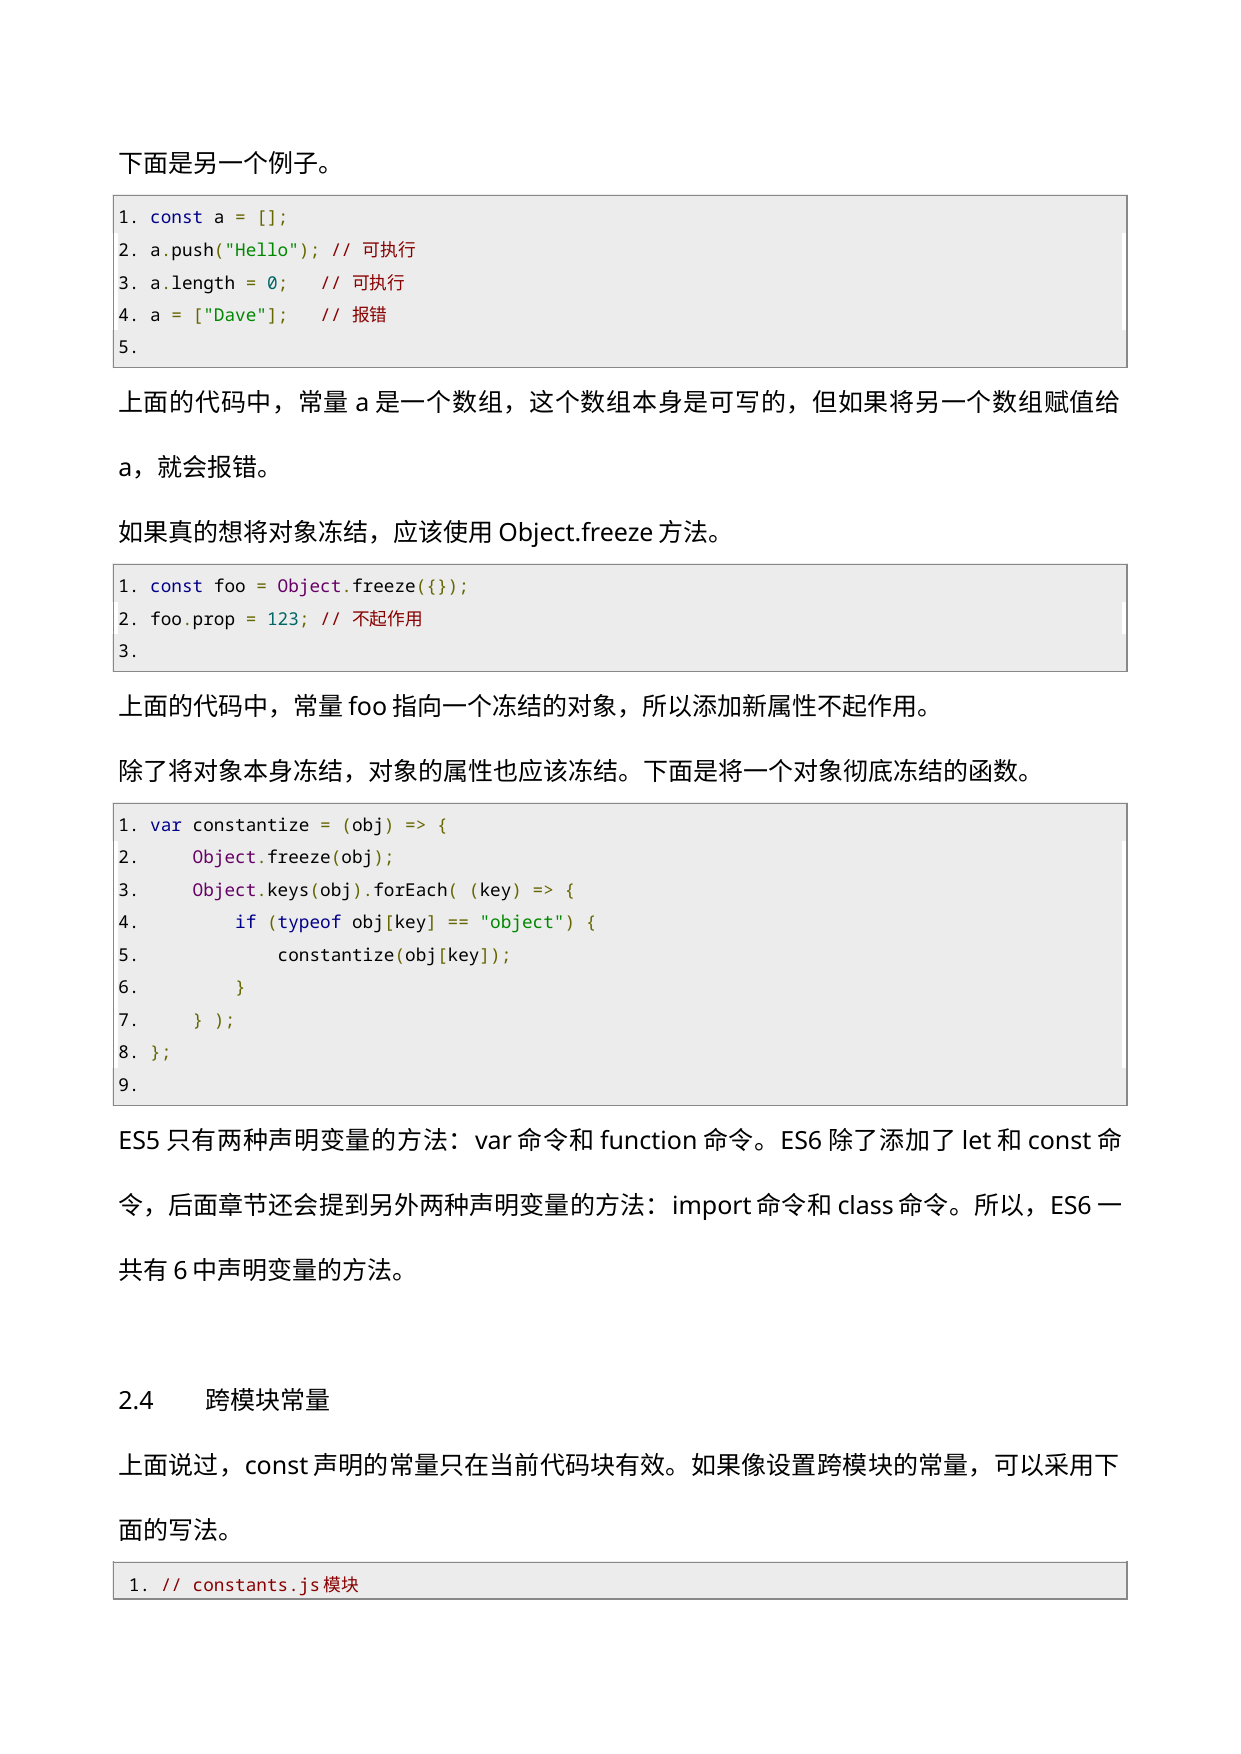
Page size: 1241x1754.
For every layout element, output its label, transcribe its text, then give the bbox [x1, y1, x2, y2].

text 上面说过，const声明的常量只在当前代码块有效。如果像设置跨模块的常量，可以采用下面的写法。 [118, 1431, 1122, 1561]
text 除了将对象本身冻结，对象的属性也应该冻结。下面是将一个对象彻底冻结的函数。 [118, 737, 1122, 802]
text 4. if (typeof obj[key] == "object") { [118, 906, 1122, 938]
text 上面的代码中，常量a是一个数组，这个数组本身是可写的，但如果将另一个数组赋值给a，就会报错。 [118, 368, 1122, 498]
text 3. a.length = 0; // 可执行 [118, 265, 1122, 298]
text 2. Object.freeze(obj); [118, 841, 1122, 873]
text 8. }; [118, 1036, 1122, 1062]
text 2. a.push("Hello"); // 可执行 [118, 233, 1122, 265]
text 6. } [118, 971, 1122, 1003]
text 5. [114, 324, 1126, 367]
text 下面是另一个例子。 [118, 129, 1122, 194]
text 1. var constantize = (obj) => { [114, 804, 1126, 841]
text 2. foo.prop = 123; // 不起作用 [118, 602, 1122, 628]
text 1. // constants.js模块 [114, 1563, 1126, 1598]
text 5. constantize(obj[key]); [118, 938, 1122, 971]
text 2.4 跨模块常量 [118, 1366, 1122, 1431]
text 上面的代码中，常量foo指向一个冻结的对象，所以添加新属性不起作用。 [118, 672, 1122, 737]
text 1. const a = []; [114, 196, 1126, 233]
text 3. [114, 628, 1126, 671]
text 7. } ); [118, 1003, 1122, 1036]
text 9. [114, 1062, 1126, 1105]
text 3. Object.keys(obj).forEach( (key) => { [118, 873, 1122, 906]
text 如果真的想将对象冻结，应该使用Object.freeze方法。 [118, 498, 1122, 563]
text 4. a = ["Dave"]; // 报错 [118, 298, 1122, 324]
text ES5只有两种声明变量的方法：var命令和function命令。ES6除了添加了let和const命令，后面章节还会提到另外两种声明变量的方法：import命令和class命令。所以，ES6一共有6中声明变量的方法。 [118, 1106, 1122, 1301]
text 1. const foo = Object.freeze({}); [114, 565, 1126, 602]
